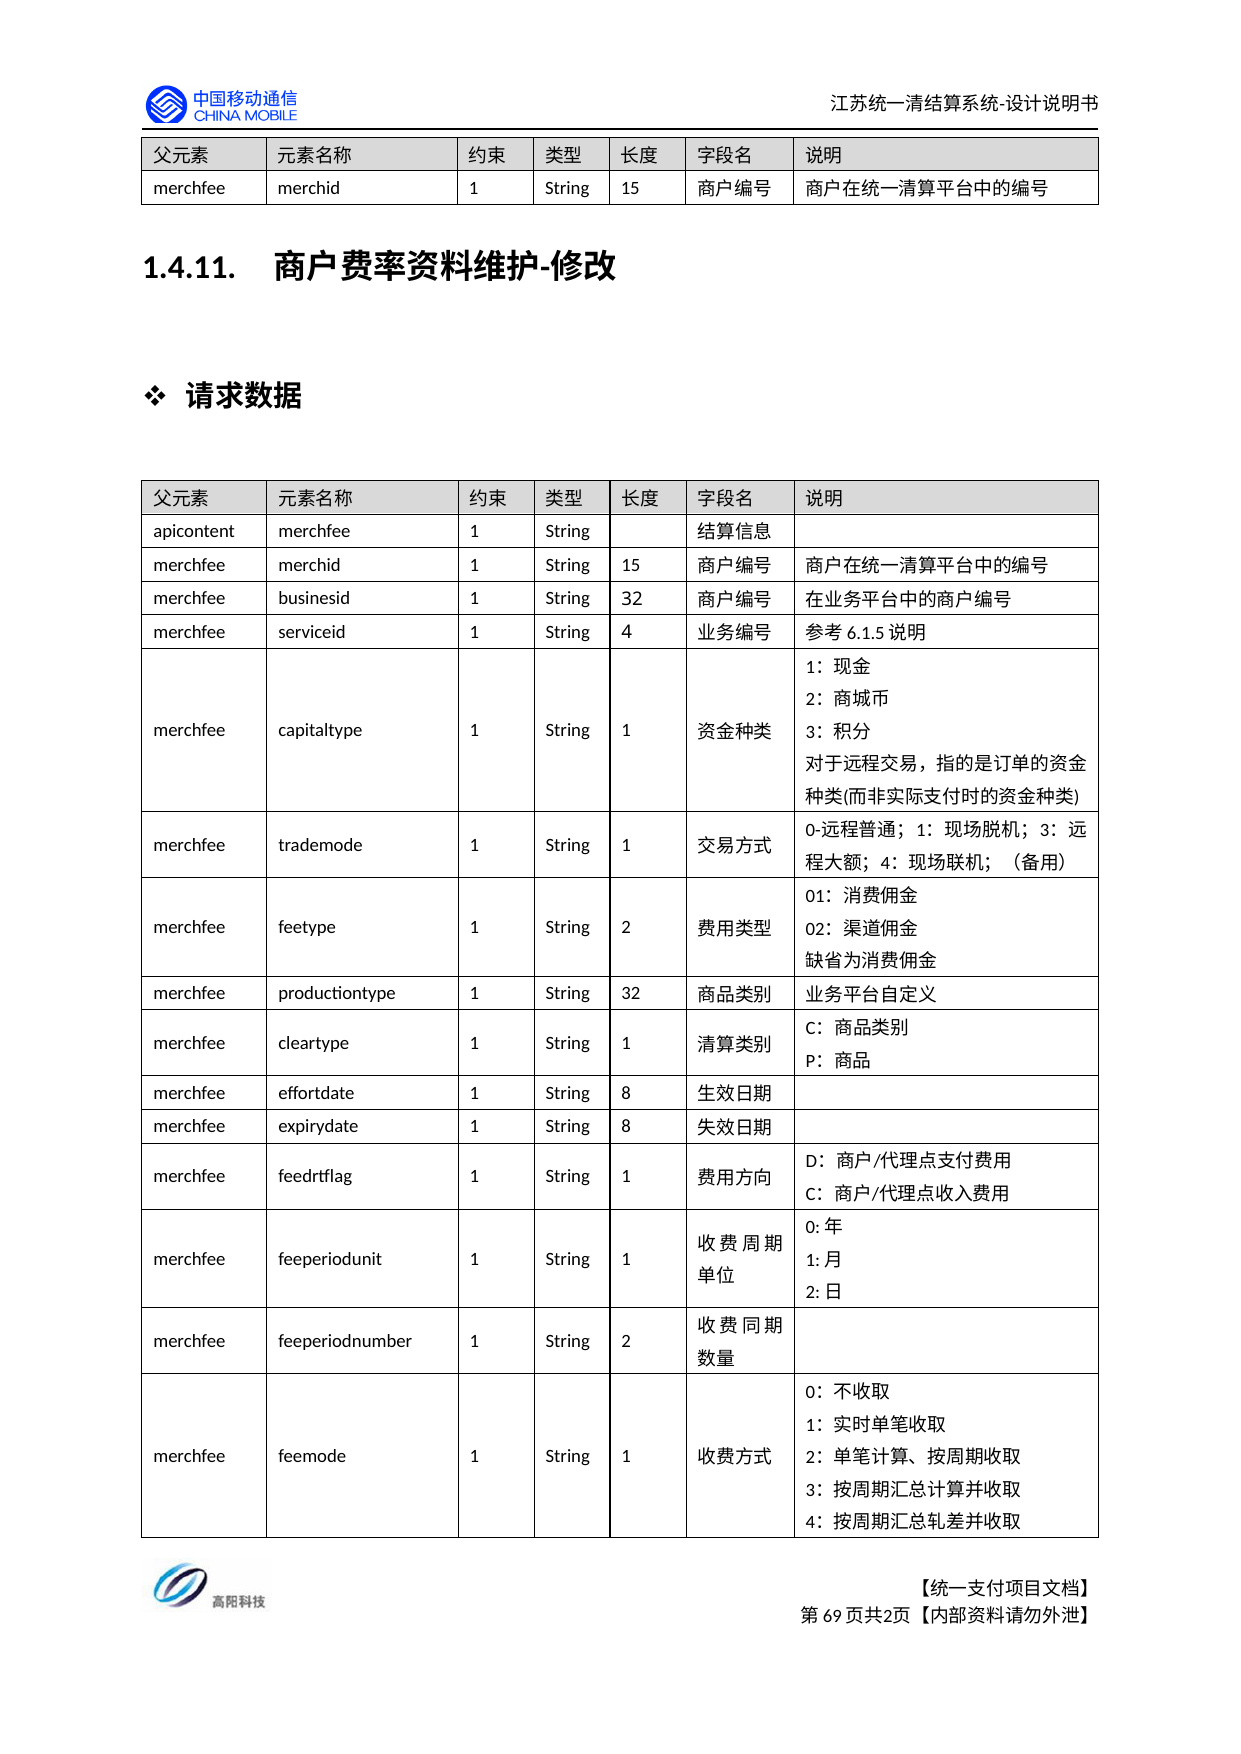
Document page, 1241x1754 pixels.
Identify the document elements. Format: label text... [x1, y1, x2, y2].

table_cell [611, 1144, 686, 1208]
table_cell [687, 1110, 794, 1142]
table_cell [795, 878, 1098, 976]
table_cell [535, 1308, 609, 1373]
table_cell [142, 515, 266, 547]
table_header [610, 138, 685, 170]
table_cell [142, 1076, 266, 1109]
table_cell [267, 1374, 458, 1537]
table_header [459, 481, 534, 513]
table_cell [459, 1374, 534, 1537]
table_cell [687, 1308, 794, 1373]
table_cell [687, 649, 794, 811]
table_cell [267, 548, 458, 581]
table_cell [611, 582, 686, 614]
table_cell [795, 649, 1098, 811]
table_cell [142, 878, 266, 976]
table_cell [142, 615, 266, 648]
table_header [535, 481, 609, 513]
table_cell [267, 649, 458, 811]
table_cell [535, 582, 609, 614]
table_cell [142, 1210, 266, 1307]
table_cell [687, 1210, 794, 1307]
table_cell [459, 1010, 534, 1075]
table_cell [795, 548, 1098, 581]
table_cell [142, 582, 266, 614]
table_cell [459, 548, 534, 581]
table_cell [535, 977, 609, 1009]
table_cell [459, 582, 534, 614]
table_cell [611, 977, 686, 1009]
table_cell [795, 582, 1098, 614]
subtitle 请求数据 [142, 361, 1098, 426]
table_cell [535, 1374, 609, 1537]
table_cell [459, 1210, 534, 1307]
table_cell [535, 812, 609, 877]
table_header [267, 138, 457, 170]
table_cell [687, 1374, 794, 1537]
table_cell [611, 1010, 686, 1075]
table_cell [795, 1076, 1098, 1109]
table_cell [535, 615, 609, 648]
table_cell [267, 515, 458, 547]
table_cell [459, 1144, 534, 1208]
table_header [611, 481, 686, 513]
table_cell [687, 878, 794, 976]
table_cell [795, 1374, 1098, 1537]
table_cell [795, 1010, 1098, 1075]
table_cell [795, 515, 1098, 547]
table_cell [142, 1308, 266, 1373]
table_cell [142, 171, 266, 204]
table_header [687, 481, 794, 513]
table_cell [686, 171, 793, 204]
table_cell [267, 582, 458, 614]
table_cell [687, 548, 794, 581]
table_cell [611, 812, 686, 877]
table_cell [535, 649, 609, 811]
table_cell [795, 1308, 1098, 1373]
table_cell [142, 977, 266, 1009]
picture [141, 85, 298, 123]
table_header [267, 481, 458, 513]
picture [141, 1558, 273, 1612]
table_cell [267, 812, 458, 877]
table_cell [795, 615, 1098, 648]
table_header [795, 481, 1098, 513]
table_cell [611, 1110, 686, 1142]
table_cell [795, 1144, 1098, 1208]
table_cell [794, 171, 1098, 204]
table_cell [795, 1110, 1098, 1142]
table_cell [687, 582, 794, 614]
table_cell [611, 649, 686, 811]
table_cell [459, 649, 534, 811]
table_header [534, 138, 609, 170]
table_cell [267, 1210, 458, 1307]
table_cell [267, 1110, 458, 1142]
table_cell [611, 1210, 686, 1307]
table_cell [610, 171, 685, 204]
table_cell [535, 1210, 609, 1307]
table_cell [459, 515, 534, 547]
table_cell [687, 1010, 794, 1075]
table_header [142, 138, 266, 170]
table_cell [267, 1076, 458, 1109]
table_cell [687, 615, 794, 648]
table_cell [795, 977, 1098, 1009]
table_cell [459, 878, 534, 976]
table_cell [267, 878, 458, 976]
subtitle 商户费率资料维护-修改 [142, 232, 1098, 297]
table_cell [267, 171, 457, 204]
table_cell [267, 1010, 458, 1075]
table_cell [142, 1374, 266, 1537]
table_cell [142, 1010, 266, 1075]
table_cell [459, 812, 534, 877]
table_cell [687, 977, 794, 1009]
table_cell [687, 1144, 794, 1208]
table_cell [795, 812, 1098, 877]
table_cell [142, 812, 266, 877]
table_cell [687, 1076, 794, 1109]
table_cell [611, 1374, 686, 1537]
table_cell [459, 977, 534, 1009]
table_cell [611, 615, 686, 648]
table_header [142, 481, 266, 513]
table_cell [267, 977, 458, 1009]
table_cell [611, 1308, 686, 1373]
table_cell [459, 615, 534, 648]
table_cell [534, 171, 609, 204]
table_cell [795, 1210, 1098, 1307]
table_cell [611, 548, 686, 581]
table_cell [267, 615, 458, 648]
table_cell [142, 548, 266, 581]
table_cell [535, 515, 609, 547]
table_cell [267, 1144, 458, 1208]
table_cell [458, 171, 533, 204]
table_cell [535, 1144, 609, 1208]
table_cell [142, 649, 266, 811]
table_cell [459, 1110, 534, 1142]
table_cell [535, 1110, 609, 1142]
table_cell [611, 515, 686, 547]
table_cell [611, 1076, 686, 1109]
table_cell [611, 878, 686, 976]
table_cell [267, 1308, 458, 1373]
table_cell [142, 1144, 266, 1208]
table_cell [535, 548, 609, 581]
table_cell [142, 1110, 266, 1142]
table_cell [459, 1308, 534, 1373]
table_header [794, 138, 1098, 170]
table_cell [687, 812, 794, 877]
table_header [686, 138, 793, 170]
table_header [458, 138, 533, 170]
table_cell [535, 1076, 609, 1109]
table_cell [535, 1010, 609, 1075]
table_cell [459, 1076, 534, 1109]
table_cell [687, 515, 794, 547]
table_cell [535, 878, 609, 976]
